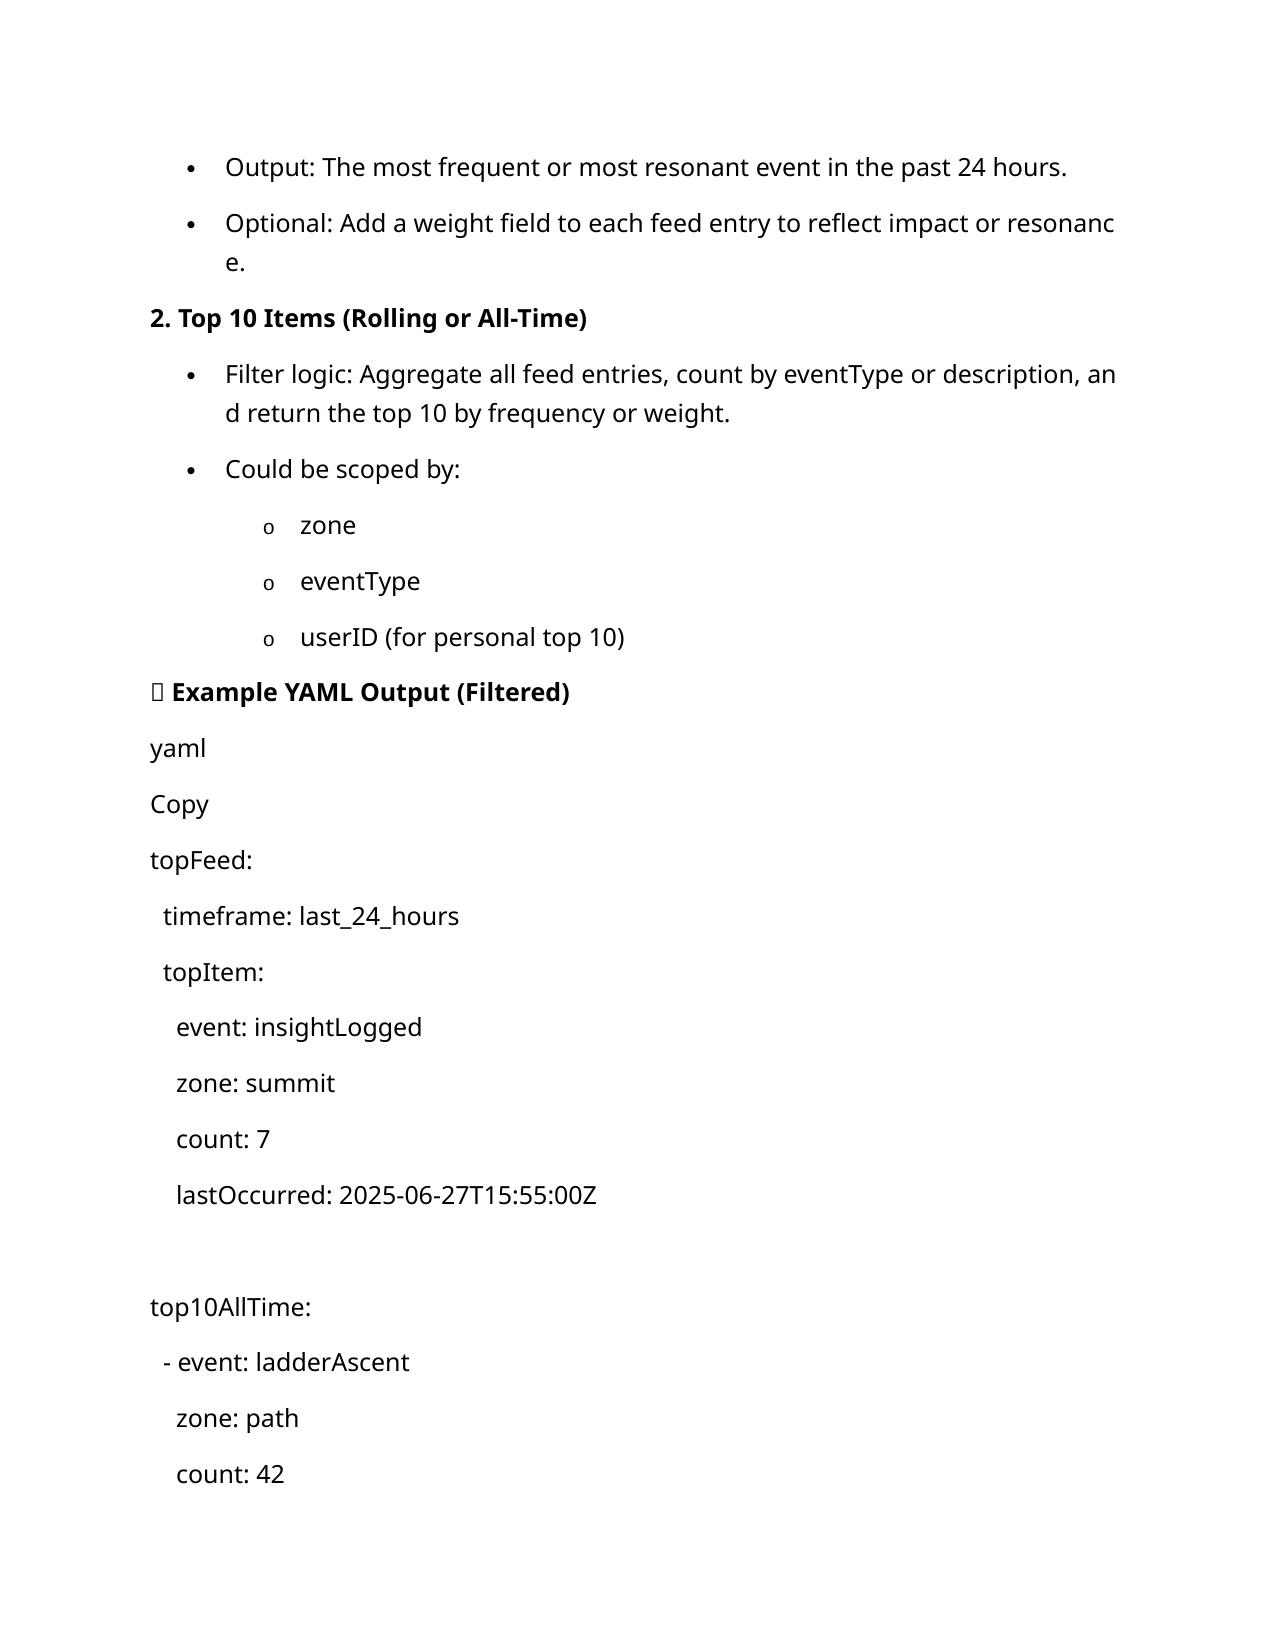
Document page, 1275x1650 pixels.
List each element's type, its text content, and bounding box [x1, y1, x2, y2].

text Copy [150, 787, 1125, 821]
text 🔧 Example YAML Output (Filtered) [150, 675, 1125, 709]
text timeframe: last_24_hours [150, 898, 1125, 932]
list Output: The most frequent or most resonant event in the past 24 hours. [187, 150, 1125, 184]
list userID (for personal top 10) [262, 619, 1125, 653]
text yaml [150, 731, 1125, 765]
list Filter logic: Aggregate all feed entries, count by eventType or description, and return the top 10 by frequency or weight. [187, 357, 1125, 430]
text top10AllTime: [150, 1289, 1125, 1323]
list Could be scoped by: [187, 452, 1125, 486]
list zone [262, 507, 1125, 542]
text topFeed: [150, 842, 1125, 877]
text count: 42 [150, 1457, 1125, 1491]
text topItem: [150, 954, 1125, 988]
list Optional: Add a weight field to each feed entry to reflect impact or resonance. [187, 206, 1125, 279]
text zone: summit [150, 1066, 1125, 1100]
list eventType [262, 563, 1125, 597]
text 2. Top 10 Items (Rolling or All-Time) [150, 301, 1125, 335]
text lastOccurred: 2025-06-27T15:55:00Z [150, 1177, 1125, 1212]
text - event: ladderAscent [150, 1345, 1125, 1379]
text zone: path [150, 1401, 1125, 1435]
text event: insightLogged [150, 1010, 1125, 1044]
text count: 7 [150, 1122, 1125, 1156]
